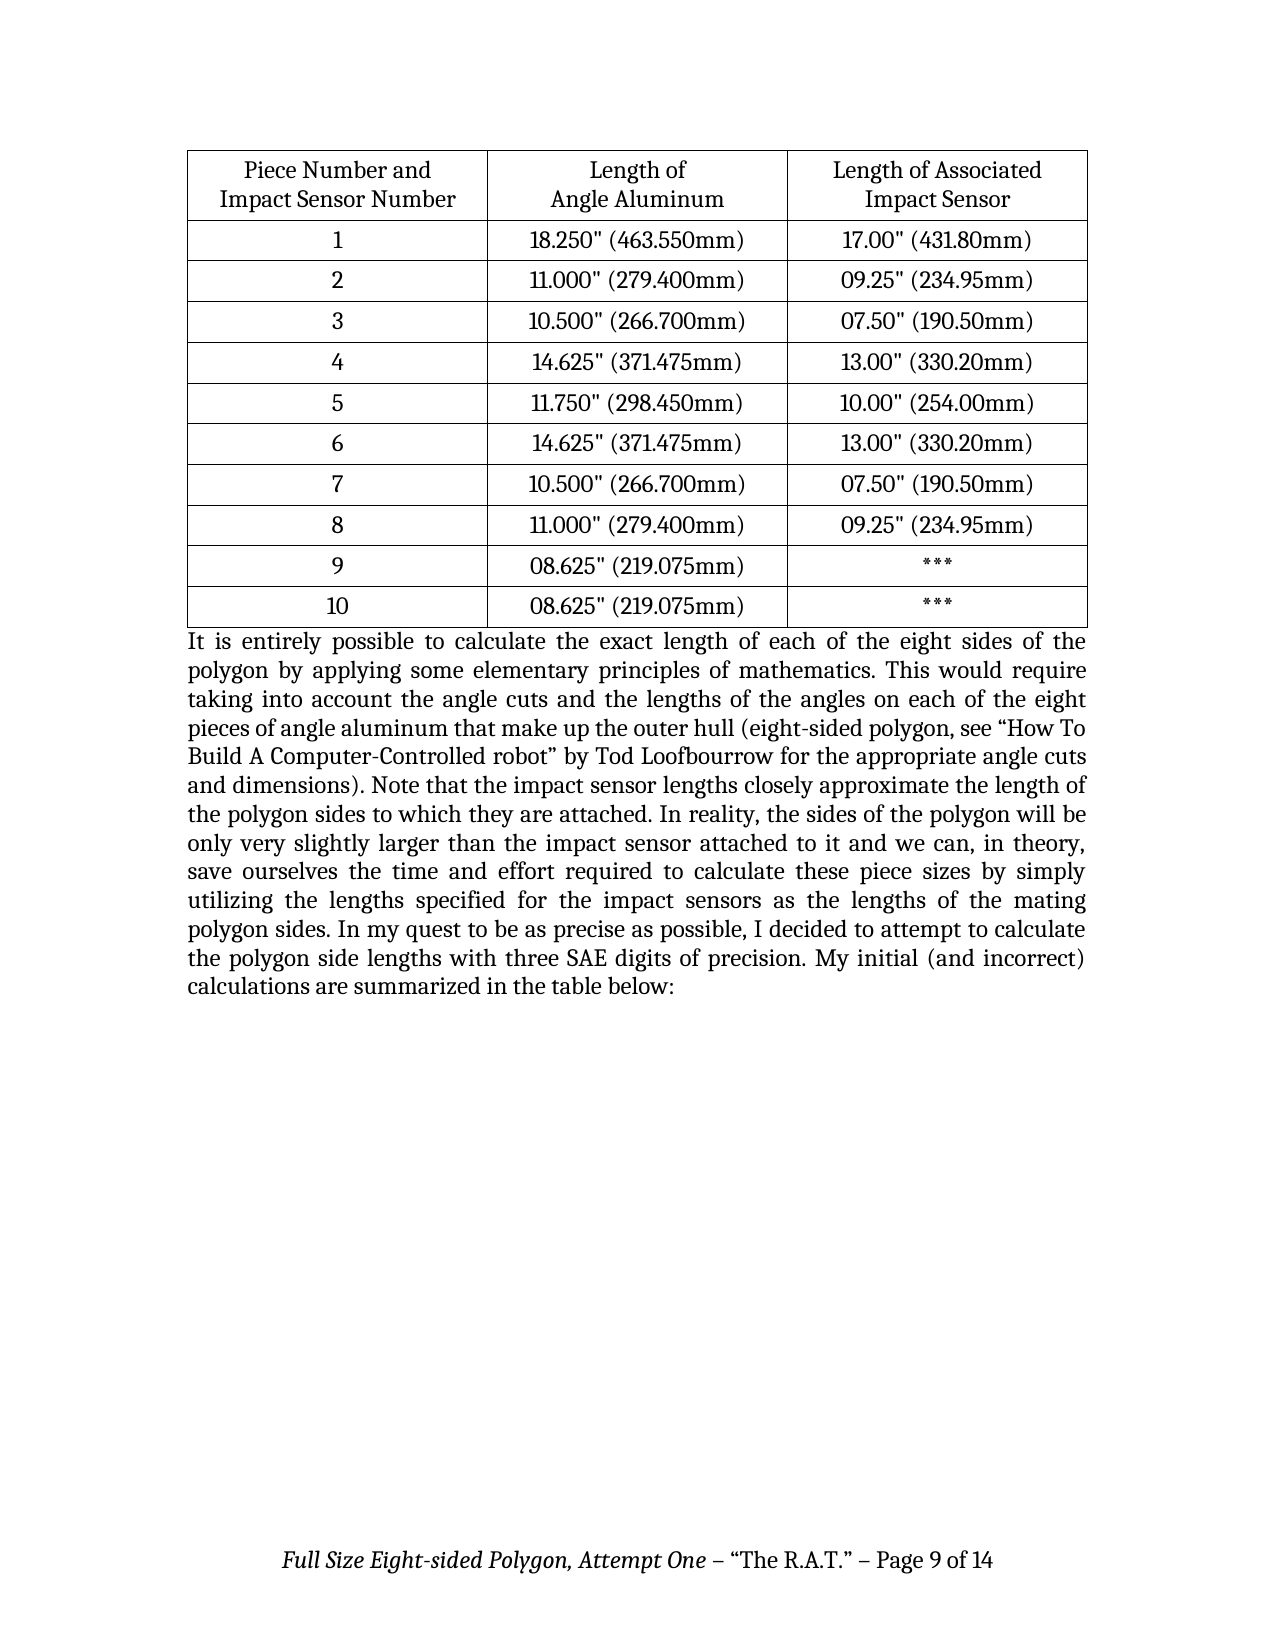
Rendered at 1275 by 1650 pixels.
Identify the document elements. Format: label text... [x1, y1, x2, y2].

table_header Piece Number and Impact Sensor Number [188, 151, 487, 219]
table_cell 09.25" (234.95mm) [788, 261, 1087, 301]
table_cell 4 [188, 343, 487, 382]
table_cell 5 [188, 384, 487, 423]
table_cell 07.50" (190.50mm) [788, 465, 1087, 504]
table_cell 07.50" (190.50mm) [788, 302, 1087, 342]
table_header Length of Associated Impact Sensor [788, 151, 1087, 219]
table_cell 8 [188, 506, 487, 545]
table_header Length of Angle Aluminum [488, 151, 787, 219]
table_cell *** [788, 587, 1087, 627]
table_cell 6 [188, 424, 487, 464]
table_cell *** [788, 546, 1087, 586]
table_cell 11.750" (298.450mm) [488, 384, 787, 423]
table_cell 18.250" (463.550mm) [488, 221, 787, 260]
table_cell 13.00" (330.20mm) [788, 424, 1087, 464]
table_cell 1 [188, 221, 487, 260]
table_cell 08.625" (219.075mm) [488, 587, 787, 627]
table_cell 14.625" (371.475mm) [488, 424, 787, 464]
table_cell 3 [188, 302, 487, 342]
table_cell 9 [188, 546, 487, 586]
table_cell 09.25" (234.95mm) [788, 506, 1087, 545]
text It is entirely possible to calculate the exact length of each of the eight sides of the polygon by applying some elementary principles of mathematics. This would require taking into account the angle cuts and the lengths of the angles on each of the eight pieces of angle aluminum that make up the outer hull (eight-sided polygon, see “How To Build A Computer-Controlled robot” by Tod Loofbourrow for the appropriate angle cuts and dimensions). Note that the impact sensor lengths closely approximate the length of the polygon sides to which they are attached. In reality, the sides of the polygon will be only very slightly larger than the impact sensor attached to it and we can, in theory, save ourselves the time and effort required to calculate these piece sizes by simply utilizing the lengths specified for the impact sensors as the lengths of the mating polygon sides. In my quest to be as precise as possible, I decided to attempt to calculate the polygon side lengths with three SAE digits of precision. My initial (and incorrect) calculations are summarized in the table below: [187, 628, 1087, 1001]
table_cell 7 [188, 465, 487, 504]
table_cell 17.00" (431.80mm) [788, 221, 1087, 260]
table_cell 2 [188, 261, 487, 301]
table_cell 14.625" (371.475mm) [488, 343, 787, 382]
table_cell 11.000" (279.400mm) [488, 506, 787, 545]
table_cell 08.625" (219.075mm) [488, 546, 787, 586]
table_cell 10.500" (266.700mm) [488, 465, 787, 504]
table_cell 10 [188, 587, 487, 627]
table_cell 13.00" (330.20mm) [788, 343, 1087, 382]
table_cell 10.00" (254.00mm) [788, 384, 1087, 423]
table_cell 11.000" (279.400mm) [488, 261, 787, 301]
table_cell 10.500" (266.700mm) [488, 302, 787, 342]
